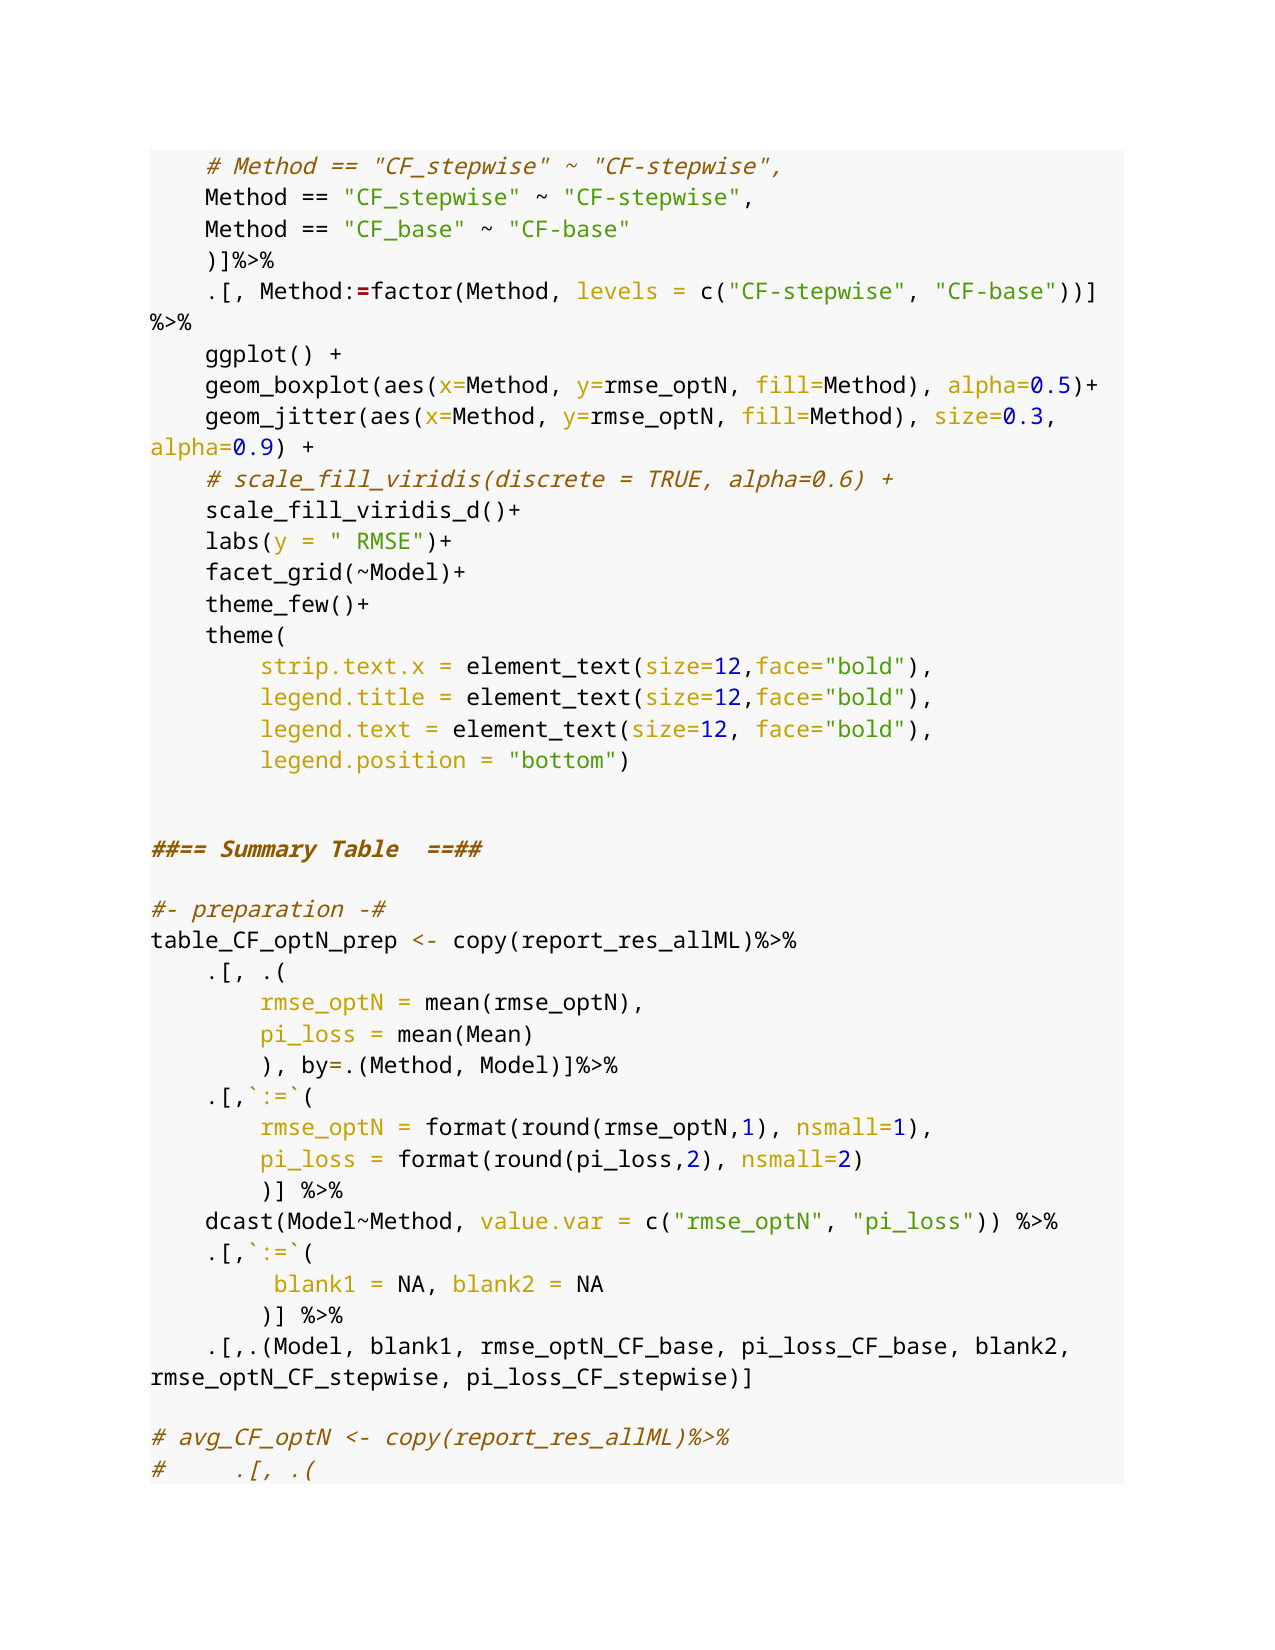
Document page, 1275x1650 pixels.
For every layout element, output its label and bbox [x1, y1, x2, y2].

text [150, 150, 1125, 1484]
